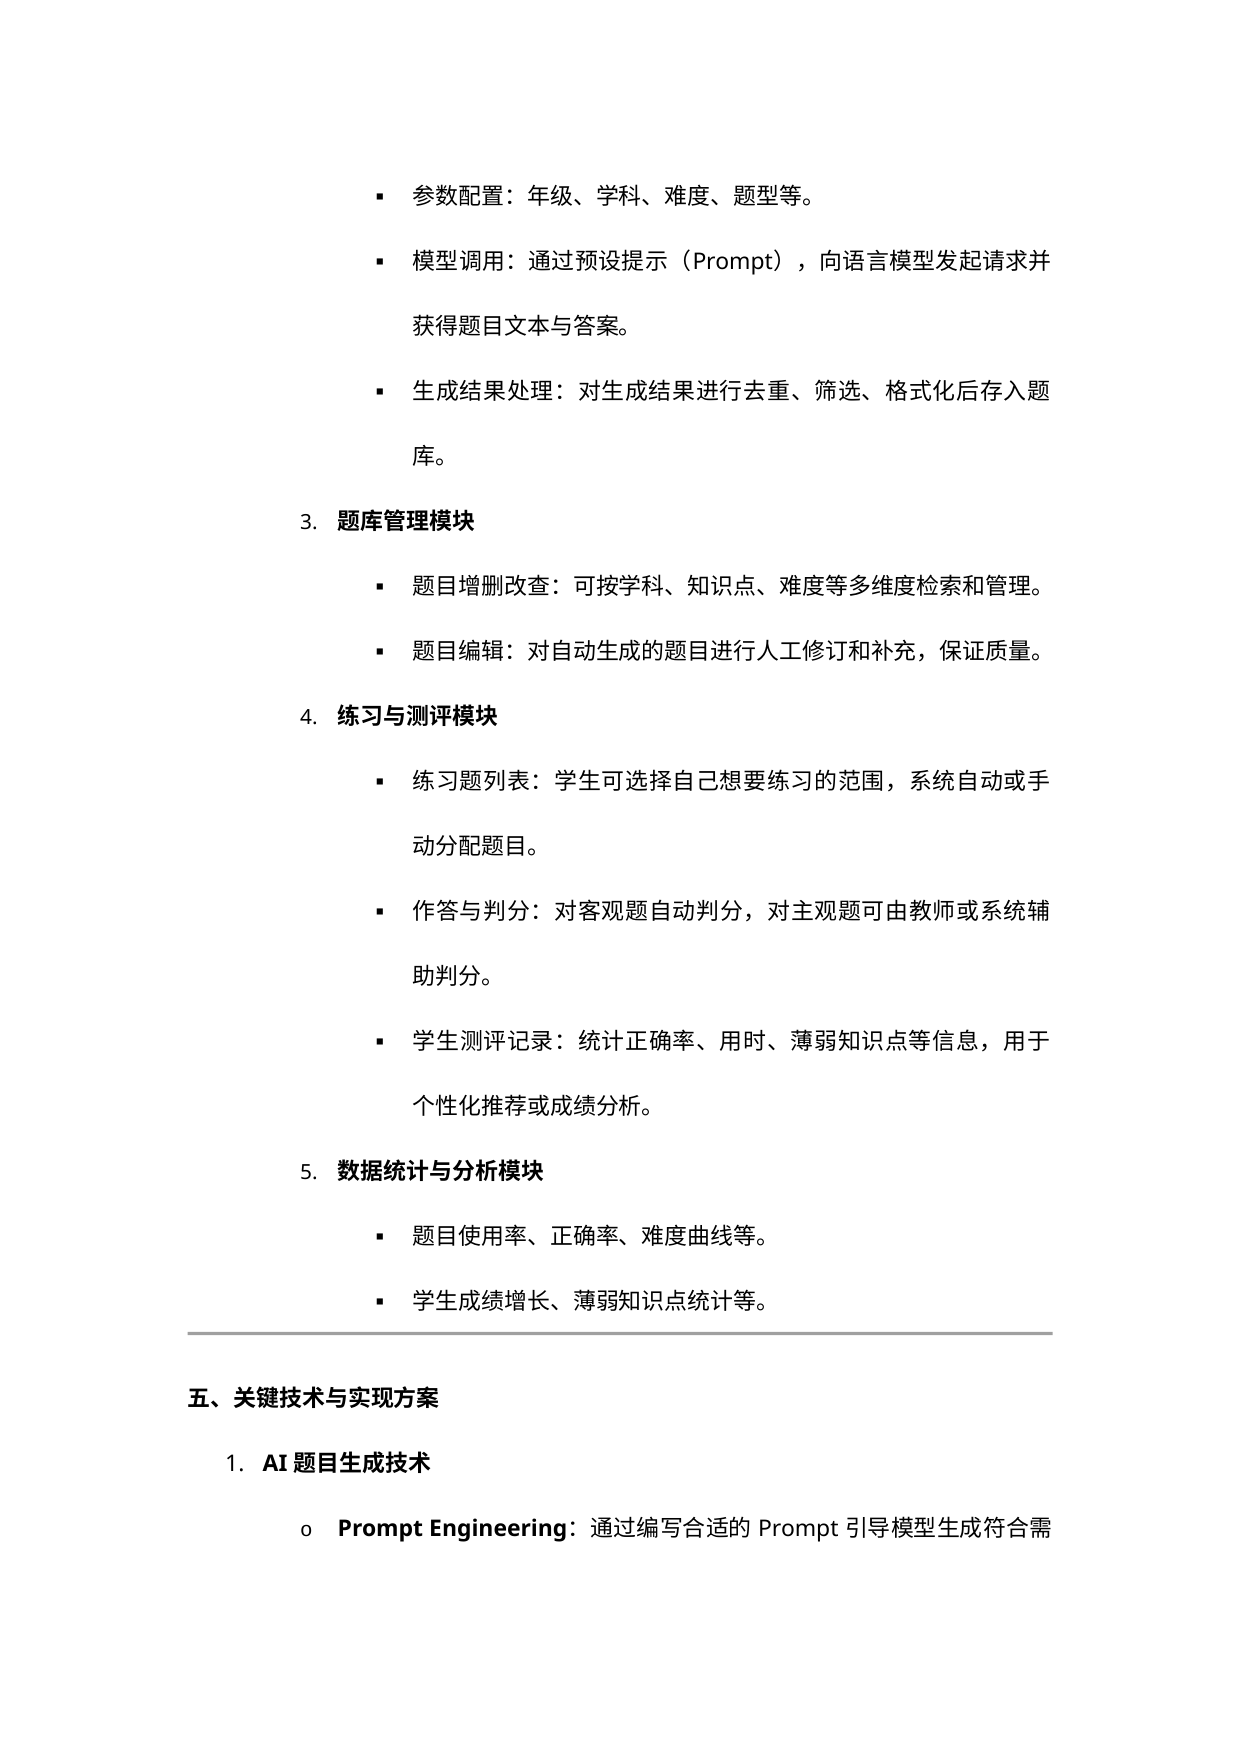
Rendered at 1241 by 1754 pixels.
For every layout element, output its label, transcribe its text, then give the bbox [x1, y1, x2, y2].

list 题库管理模块 [300, 487, 1053, 552]
text 五、关键技术与实现方案 [187, 1364, 1053, 1429]
list 数据统计与分析模块 [300, 1137, 1053, 1202]
list AI 题目生成技术 [225, 1429, 1053, 1494]
list 作答与判分：对客观题自动判分，对主观题可由教师或系统辅助判分。 [375, 877, 1053, 1007]
list 生成结果处理：对生成结果进行去重、筛选、格式化后存入题库。 [375, 357, 1053, 487]
list 题目使用率、正确率、难度曲线等。 [375, 1202, 1053, 1267]
list 学生测评记录：统计正确率、用时、薄弱知识点等信息，用于个性化推荐或成绩分析。 [375, 1007, 1053, 1137]
list 参数配置：年级、学科、难度、题型等。 [375, 162, 1053, 227]
list 练习与测评模块 [300, 682, 1053, 747]
list 模型调用：通过预设提示（Prompt），向语言模型发起请求并获得题目文本与答案。 [375, 227, 1053, 357]
list 题目增删改查：可按学科、知识点、难度等多维度检索和管理。 [375, 552, 1053, 617]
list 学生成绩增长、薄弱知识点统计等。 [375, 1267, 1053, 1331]
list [300, 1494, 1053, 1559]
list 题目编辑：对自动生成的题目进行人工修订和补充，保证质量。 [375, 617, 1053, 682]
list 练习题列表：学生可选择自己想要练习的范围，系统自动或手动分配题目。 [375, 747, 1053, 877]
